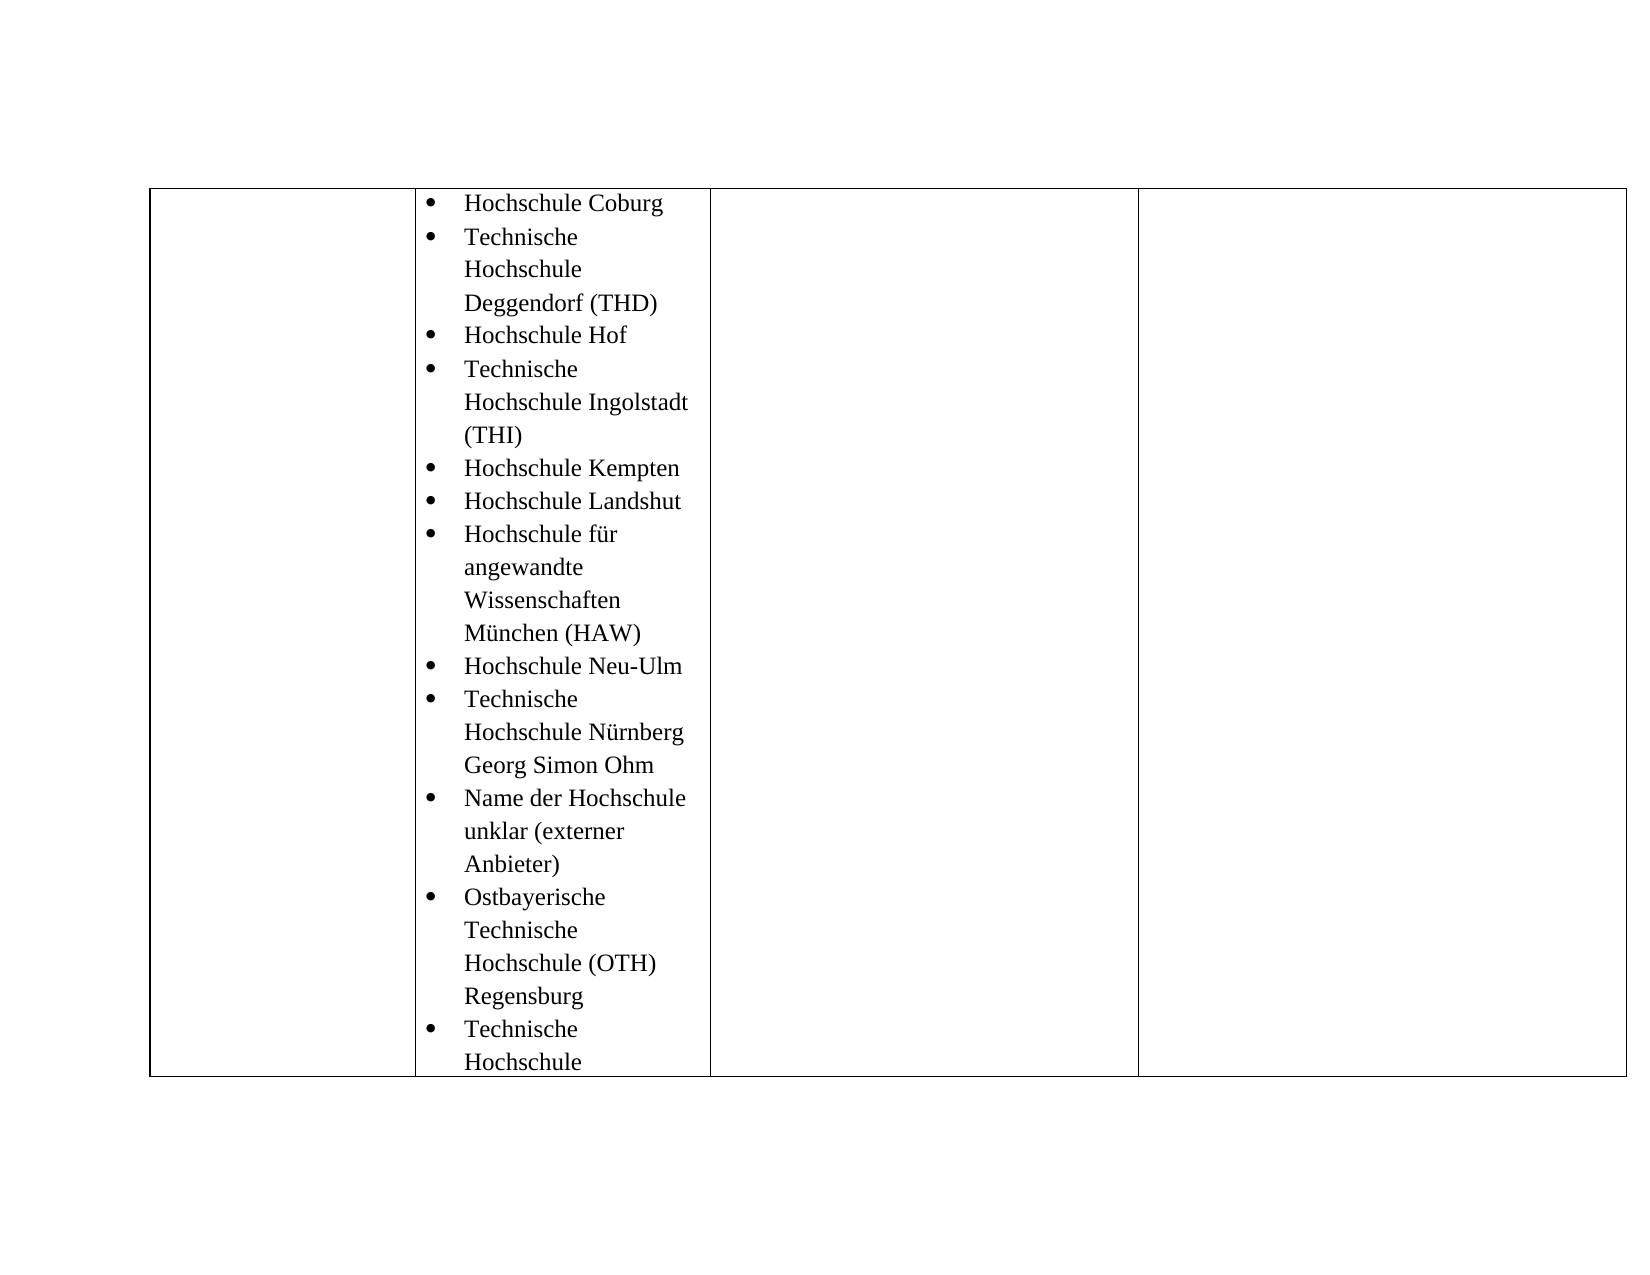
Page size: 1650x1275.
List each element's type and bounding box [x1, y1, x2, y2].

table_cell [416, 189, 710, 1076]
table_cell [1139, 189, 1626, 1076]
table_cell [711, 189, 1138, 1076]
table_cell [151, 189, 415, 1076]
